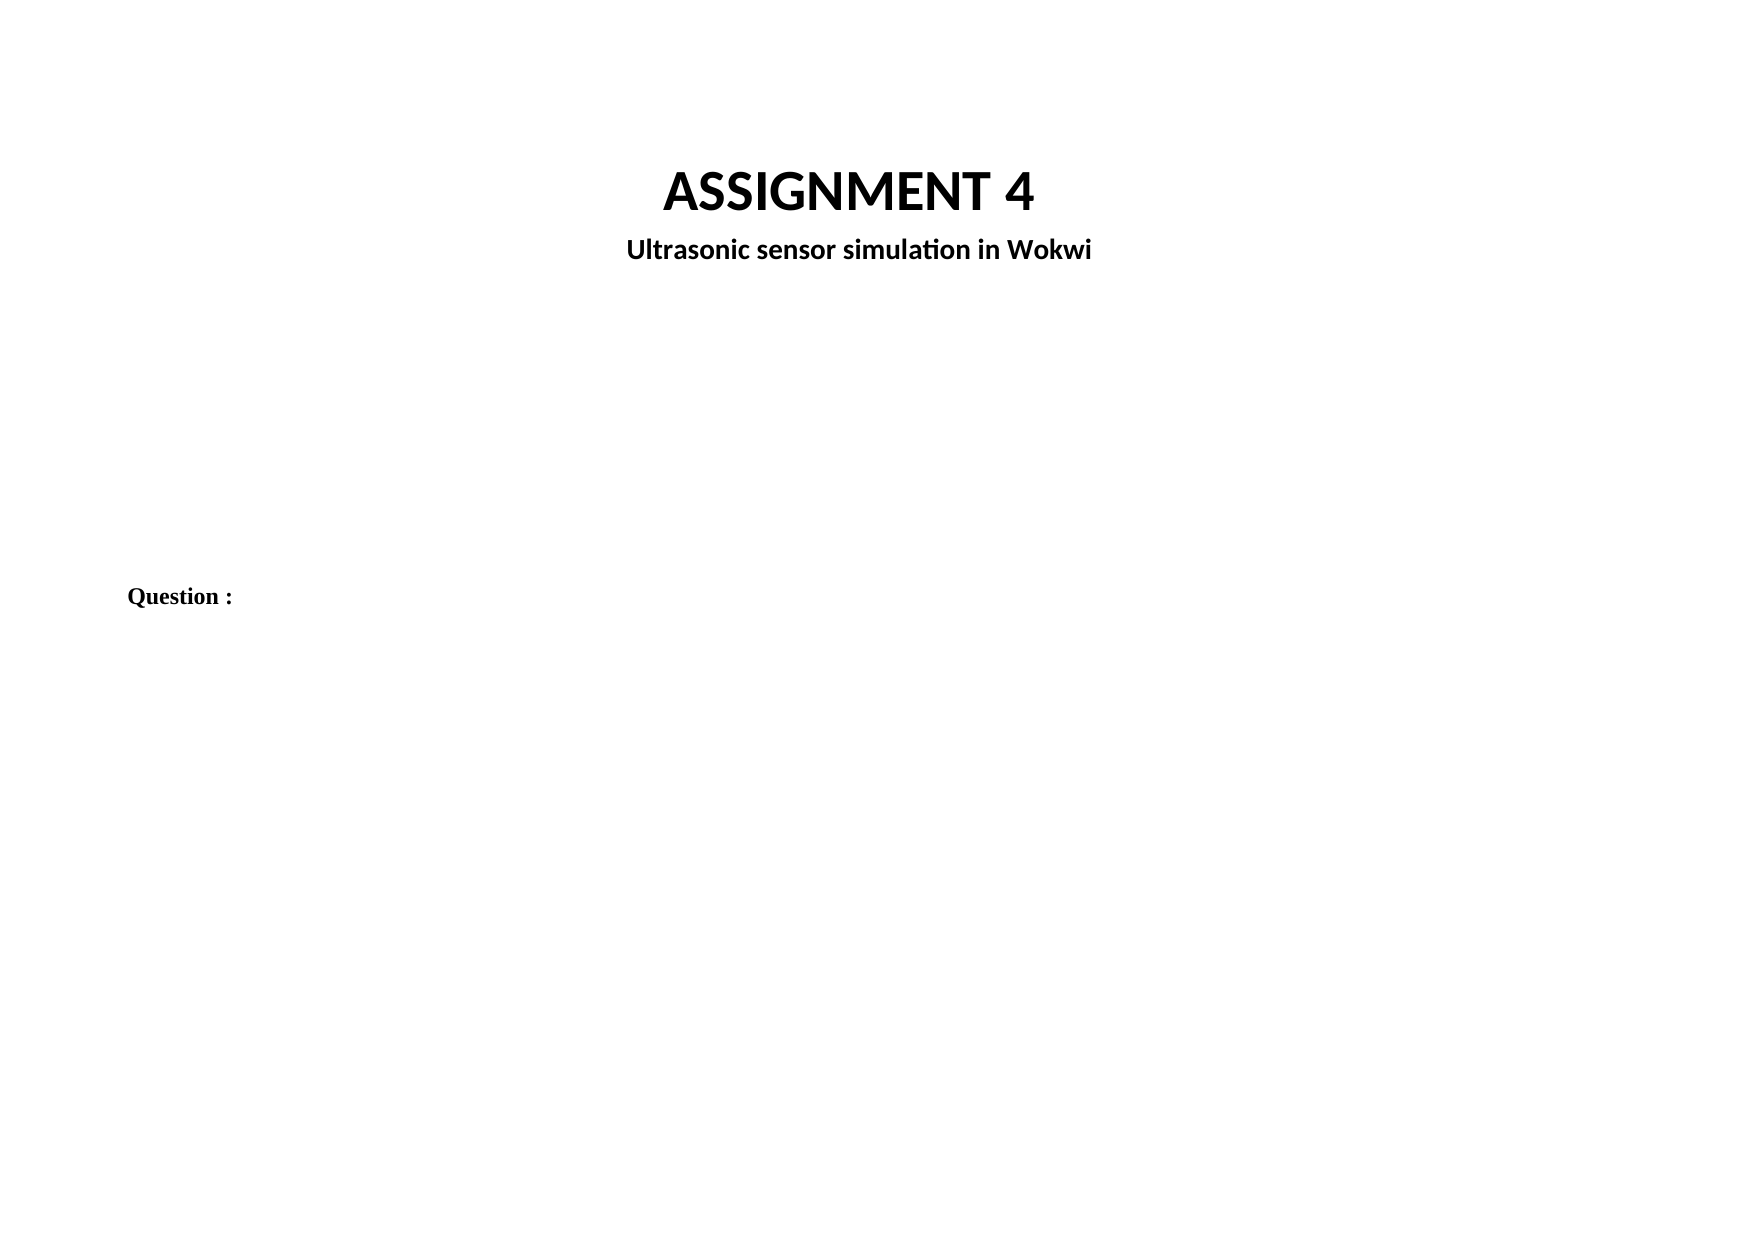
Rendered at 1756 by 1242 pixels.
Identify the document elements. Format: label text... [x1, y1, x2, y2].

text Question : [127, 582, 237, 609]
text Ultrasonic sensor simulation in Wokwi [626, 231, 1503, 267]
title ASSIGNMENT 4 [662, 154, 1037, 225]
